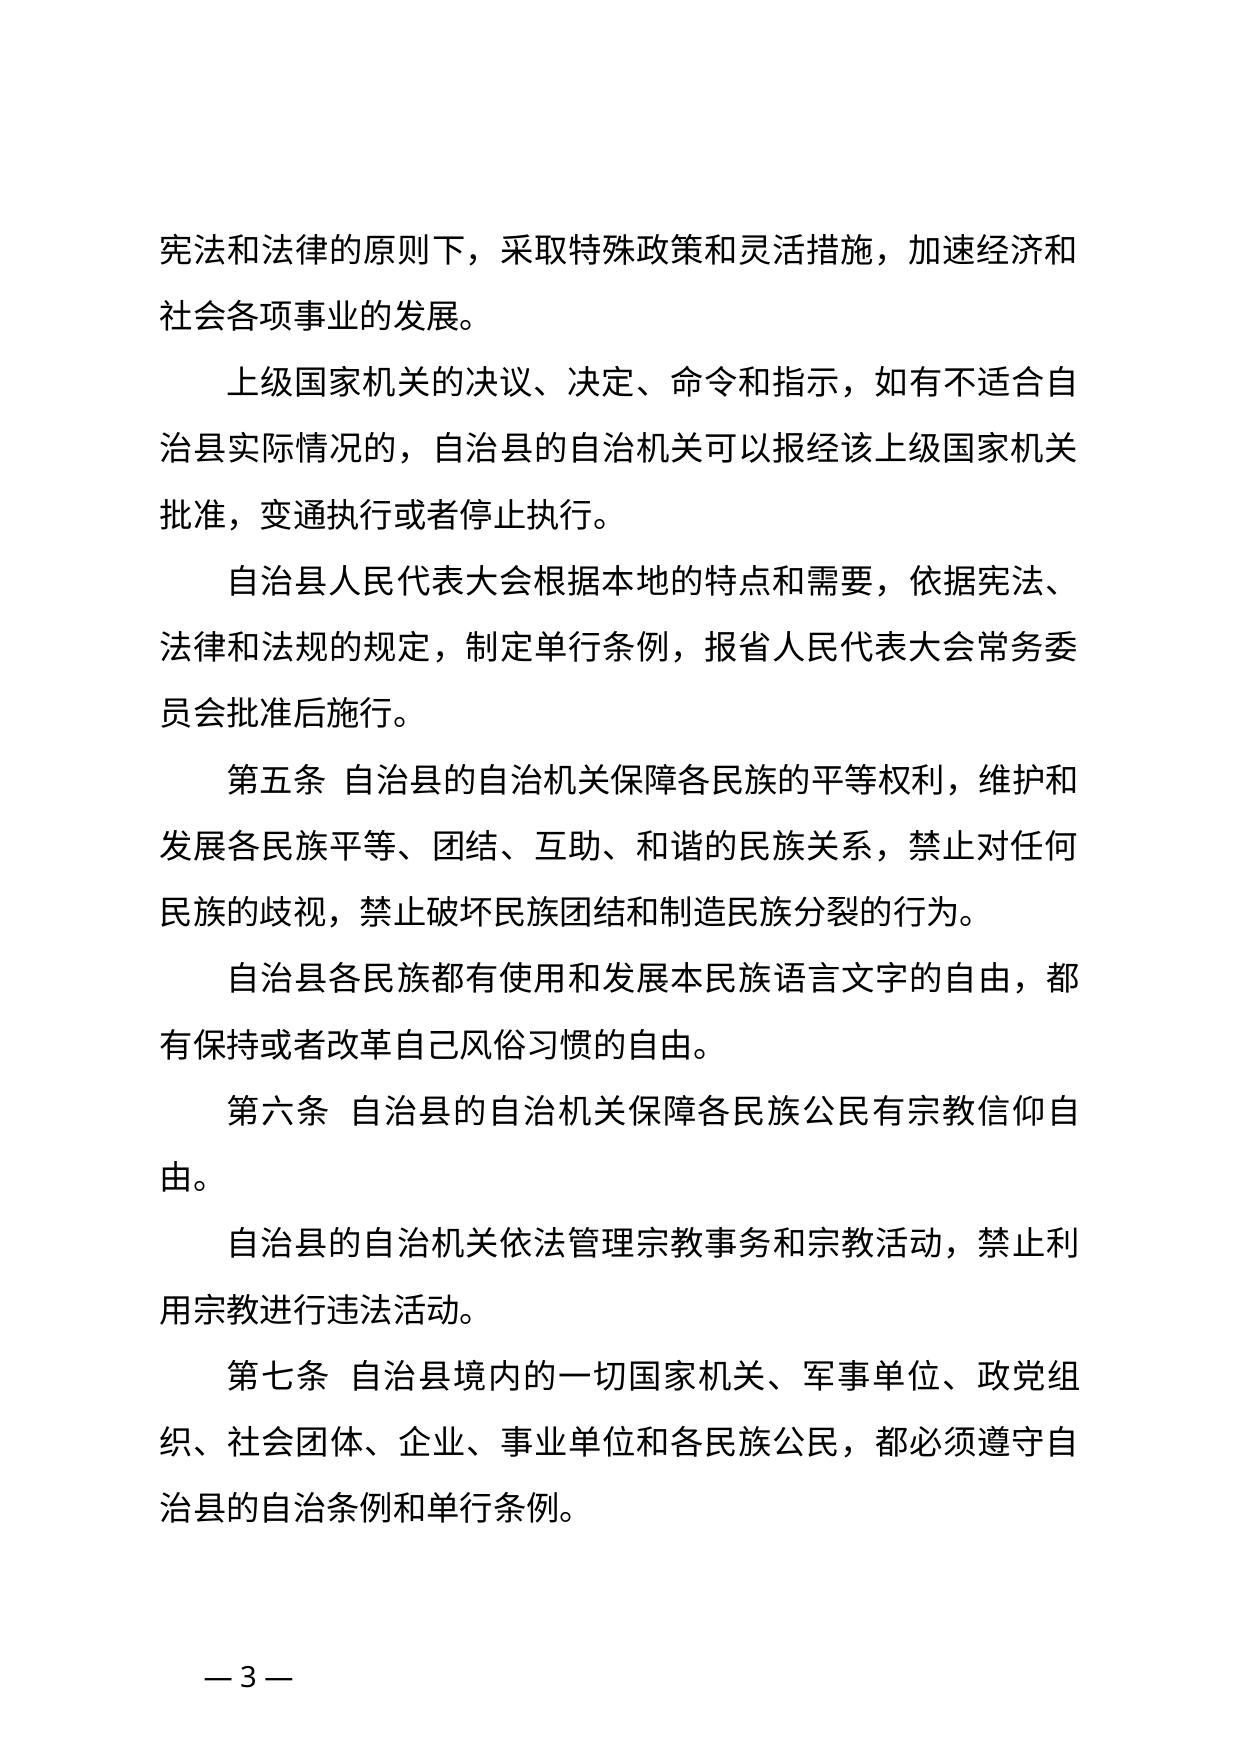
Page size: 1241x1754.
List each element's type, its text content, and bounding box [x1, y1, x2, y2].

text 第六条 自治县的自治机关保障各民族公民有宗教信仰自由。 [159, 1076, 1081, 1208]
text 上级国家机关的决议、决定、命令和指示，如有不适合自治县实际情况的，自治县的自治机关可以报经该上级国家机关批准，变通执行或者停止执行。 [159, 347, 1081, 546]
text 第七条 自治县境内的一切国家机关、军事单位、政党组织、社会团体、企业、事业单位和各民族公民，都必须遵守自治县的自治条例和单行条例。 [159, 1341, 1081, 1539]
text 自治县的自治机关依法管理宗教事务和宗教活动，禁止利用宗教进行违法活动。 [159, 1208, 1081, 1341]
text 自治县各民族都有使用和发展本民族语言文字的自由，都有保持或者改革自己风俗习惯的自由。 [159, 943, 1081, 1076]
text 自治县人民代表大会根据本地的特点和需要，依据宪法、法律和法规的规定，制定单行条例，报省人民代表大会常务委员会批准后施行。 [159, 546, 1081, 744]
text 第五条 自治县的自治机关保障各民族的平等权利，维护和发展各民族平等、团结、互助、和谐的民族关系，禁止对任何民族的歧视，禁止破坏民族团结和制造民族分裂的行为。 [159, 744, 1081, 943]
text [159, 214, 1081, 347]
